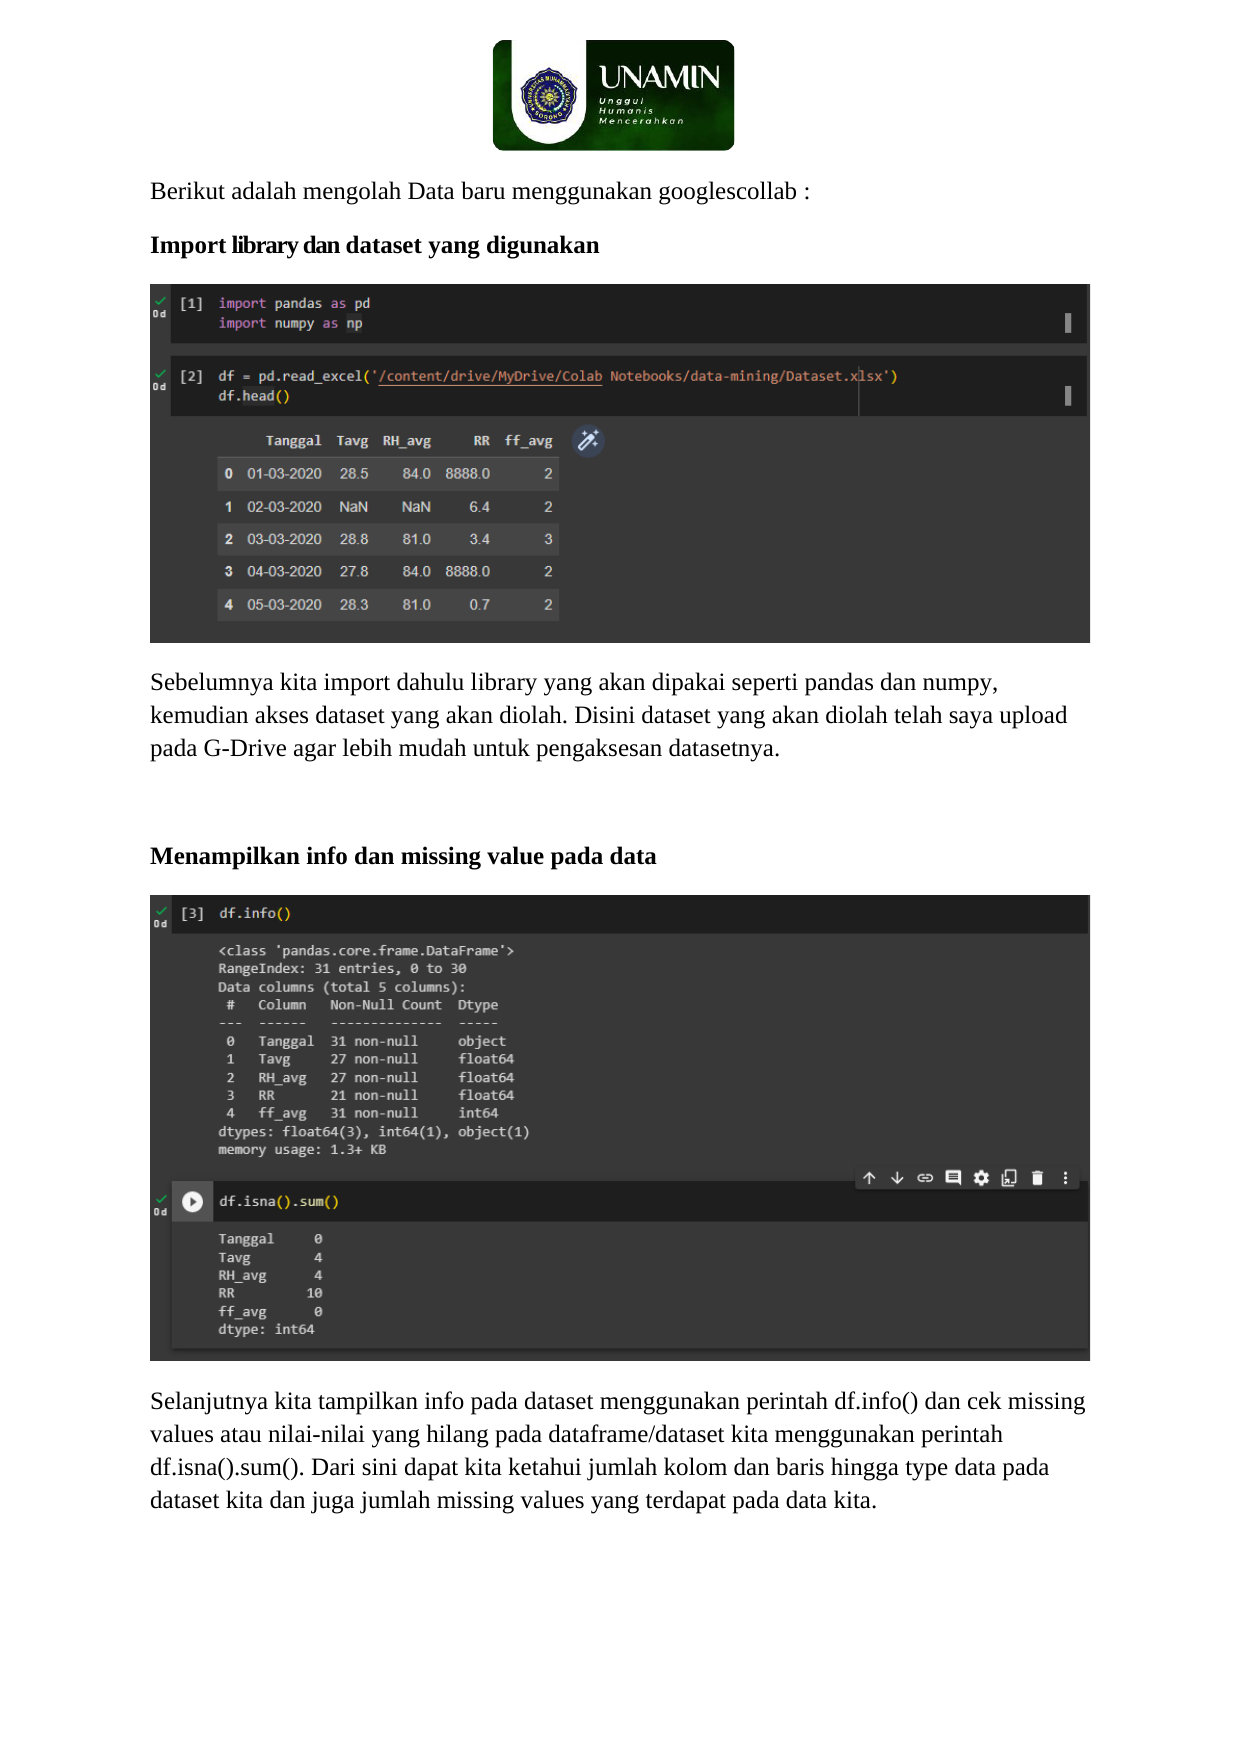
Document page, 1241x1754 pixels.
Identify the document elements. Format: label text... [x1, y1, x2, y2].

picture [492, 40, 735, 151]
text Menampilkan info dan missing value pada data [150, 841, 1090, 870]
text Import library dan dataset yang digunakan [150, 230, 1090, 259]
text Sebelumnya kita import dahulu library yang akan dipakai seperti pandas dan numpy, kemudian akses dataset yang akan diolah. Disini dataset yang akan diolah telah saya upload pada G-Drive agar lebih mudah untuk pengaksesan datasetnya. [150, 667, 1090, 762]
picture [150, 895, 1091, 1361]
text Berikut adalah mengolah Data baru menggunakan googlescollab : [150, 176, 1090, 205]
picture [150, 284, 1091, 643]
text Selanjutnya kita tampilkan info pada dataset menggunakan perintah df.info() dan cek missing values atau nilai-nilai yang hilang pada dataframe/dataset kita menggunakan perintah df.isna().sum(). Dari sini dapat kita ketahui jumlah kolom dan baris hingga type data pada dataset kita dan juga jumlah missing values yang terdapat pada data kita. [150, 1386, 1090, 1514]
